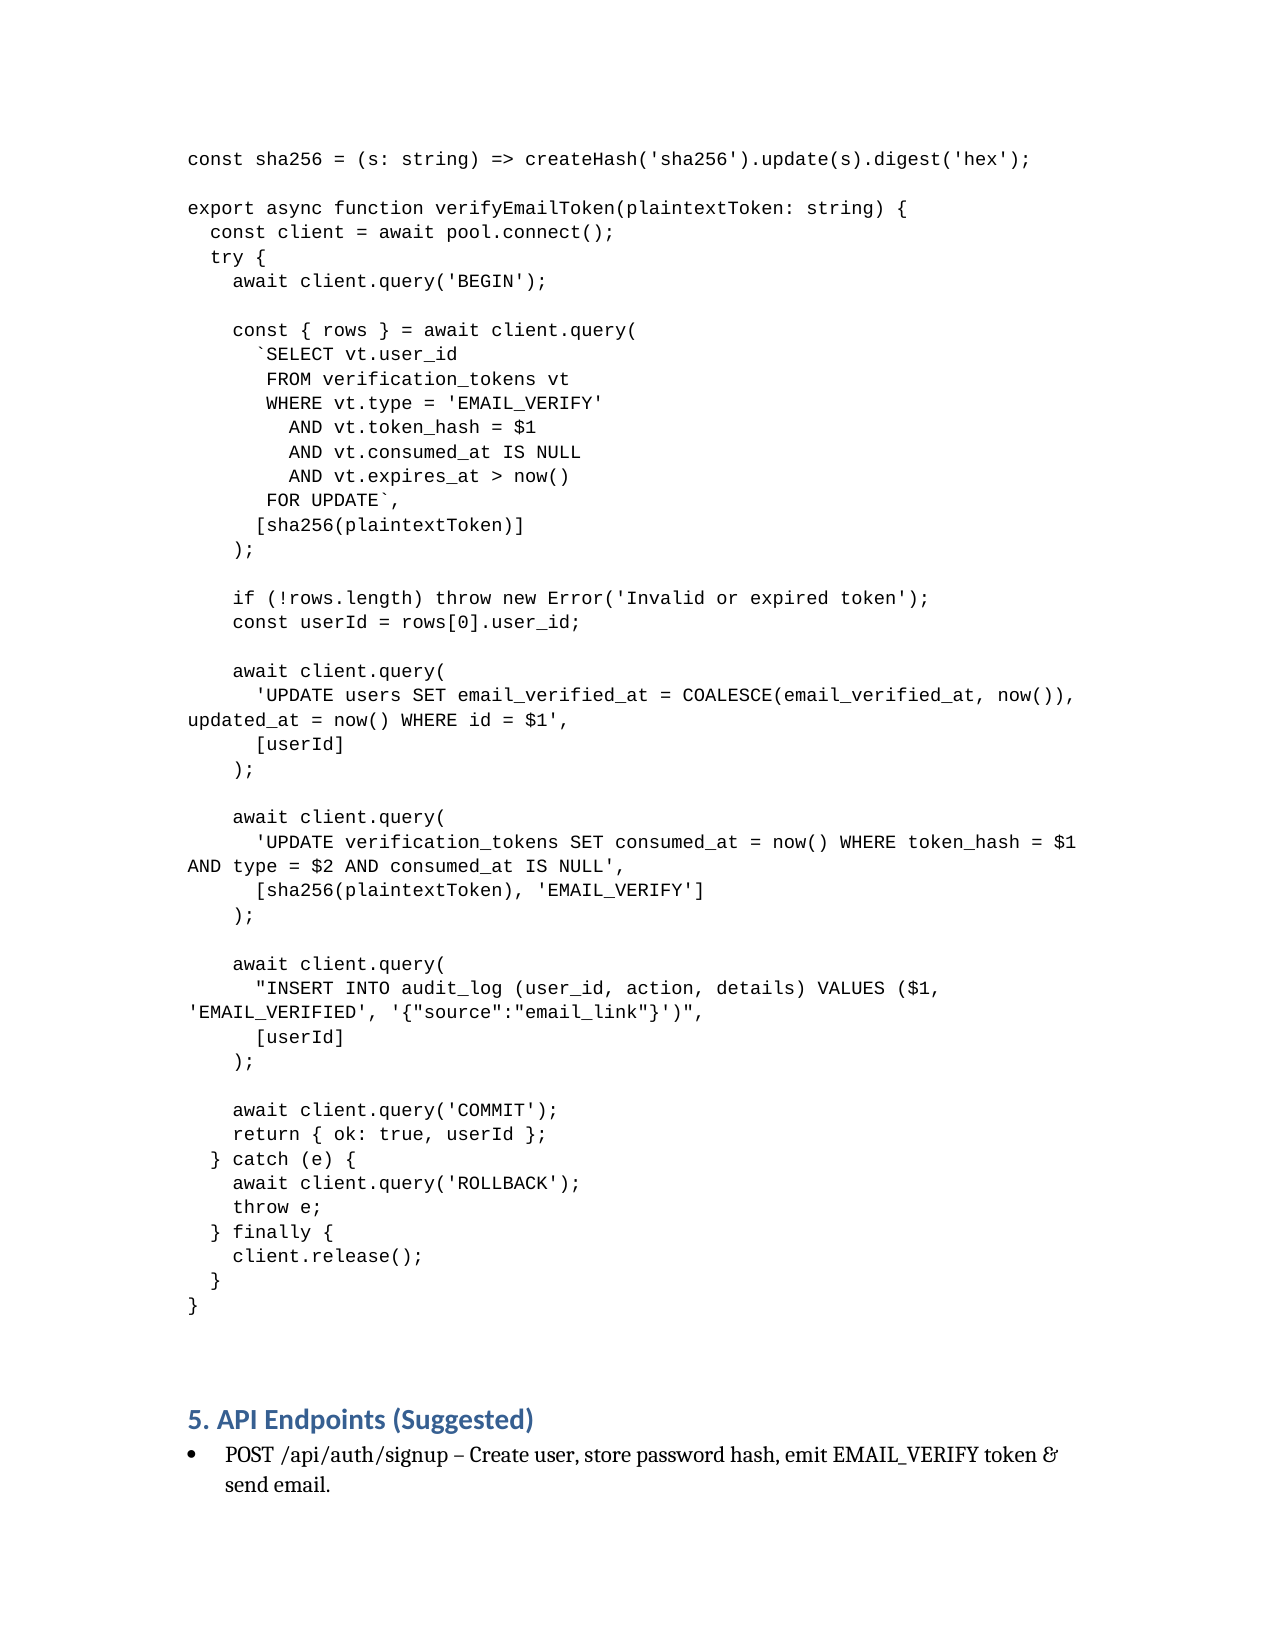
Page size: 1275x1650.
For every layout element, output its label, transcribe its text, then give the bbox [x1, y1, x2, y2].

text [187, 150, 1087, 1347]
subtitle 5. API Endpoints (Suggested) [187, 1401, 1087, 1437]
list POST /api/auth/signup – Create user, store password hash, emit EMAIL_VERIFY token & send email. [187, 1442, 1087, 1498]
